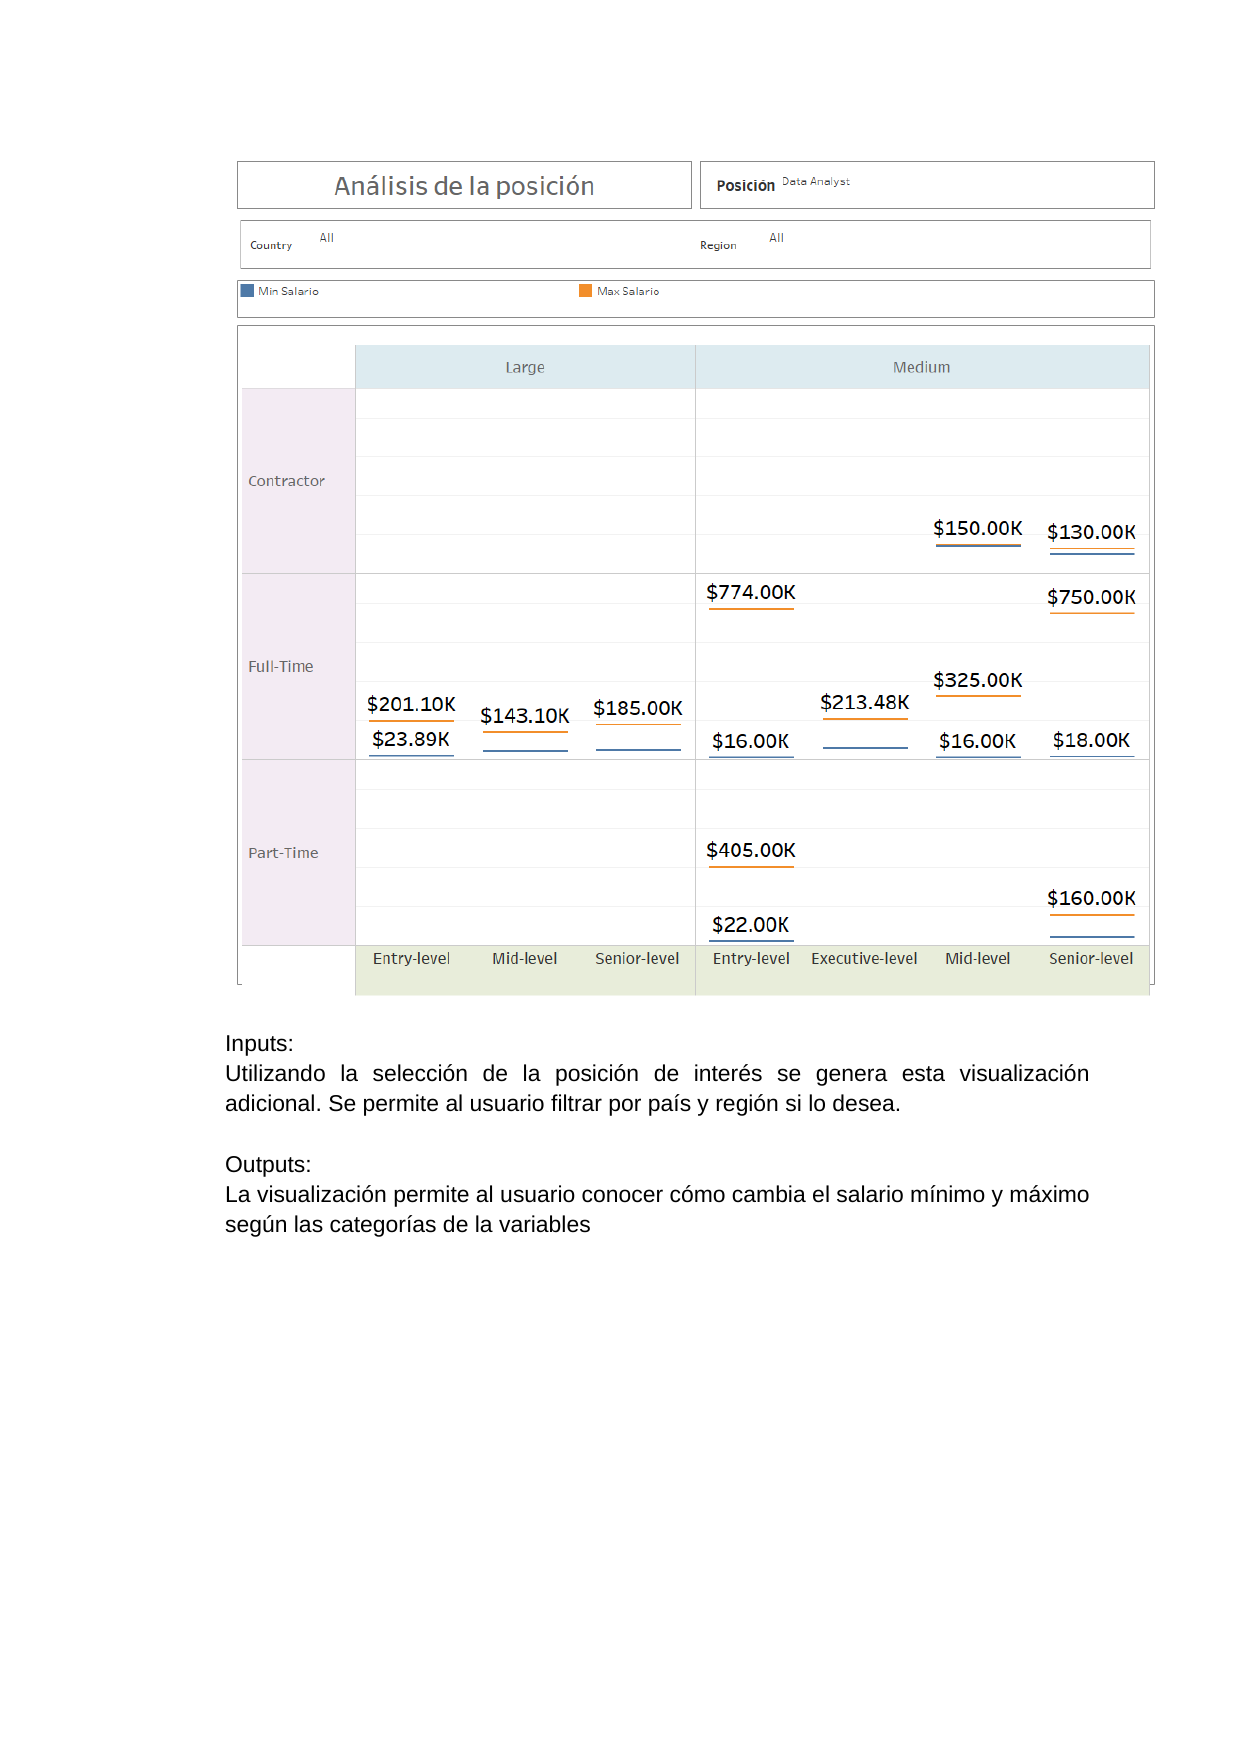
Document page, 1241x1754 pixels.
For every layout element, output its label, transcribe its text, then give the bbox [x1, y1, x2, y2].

text Inputs: [225, 1030, 1090, 1056]
text Outputs: [225, 1151, 1090, 1177]
picture [225, 150, 1166, 996]
text La visualización permite al usuario conocer cómo cambia el salario mínimo y máximo según las categorías de la variables [225, 1181, 1090, 1237]
text Utilizando la selección de la posición de interés se genera esta visualización adicional. Se permite al usuario filtrar por país y región si lo desea. [225, 1060, 1090, 1117]
